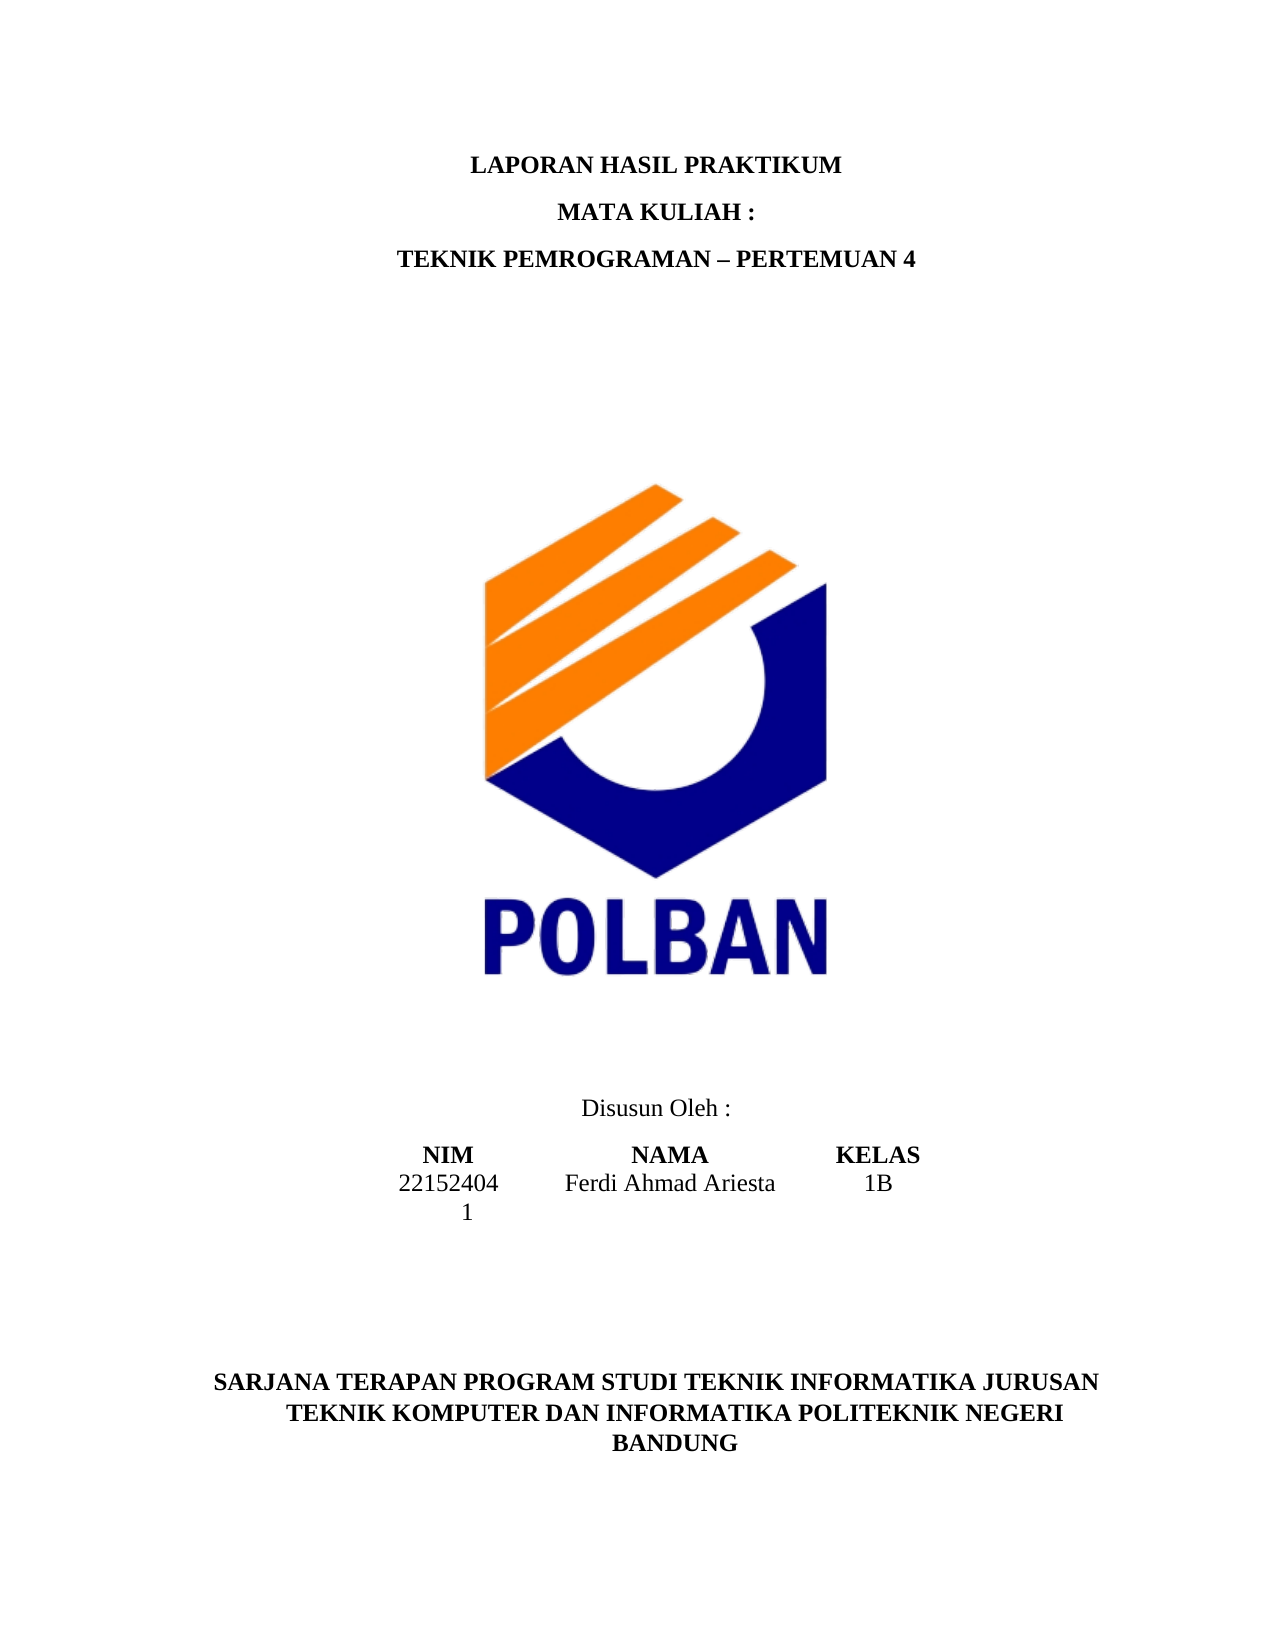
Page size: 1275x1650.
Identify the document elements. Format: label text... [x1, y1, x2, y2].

text Disusun Oleh : [187, 1093, 1125, 1121]
text LAPORAN HASIL PRAKTIKUM [187, 150, 1125, 179]
table_header KELAS [787, 1140, 932, 1168]
table_header NAMA [516, 1140, 787, 1168]
table_cell Ferdi Ahmad Ariesta [516, 1169, 787, 1226]
picture [406, 479, 907, 981]
table_cell 221524041 [343, 1169, 516, 1226]
table_header NIM [343, 1140, 516, 1168]
text TEKNIK PEMROGRAMAN – PERTEMUAN 4 [187, 244, 1125, 273]
text MATA KULIAH : [187, 197, 1125, 226]
table_cell 1B [787, 1169, 932, 1226]
text SARJANA TERAPAN PROGRAM STUDI TEKNIK INFORMATIKA JURUSAN TEKNIK KOMPUTER DAN INFORMATIKA POLITEKNIK NEGERI BANDUNG [187, 1367, 1125, 1457]
